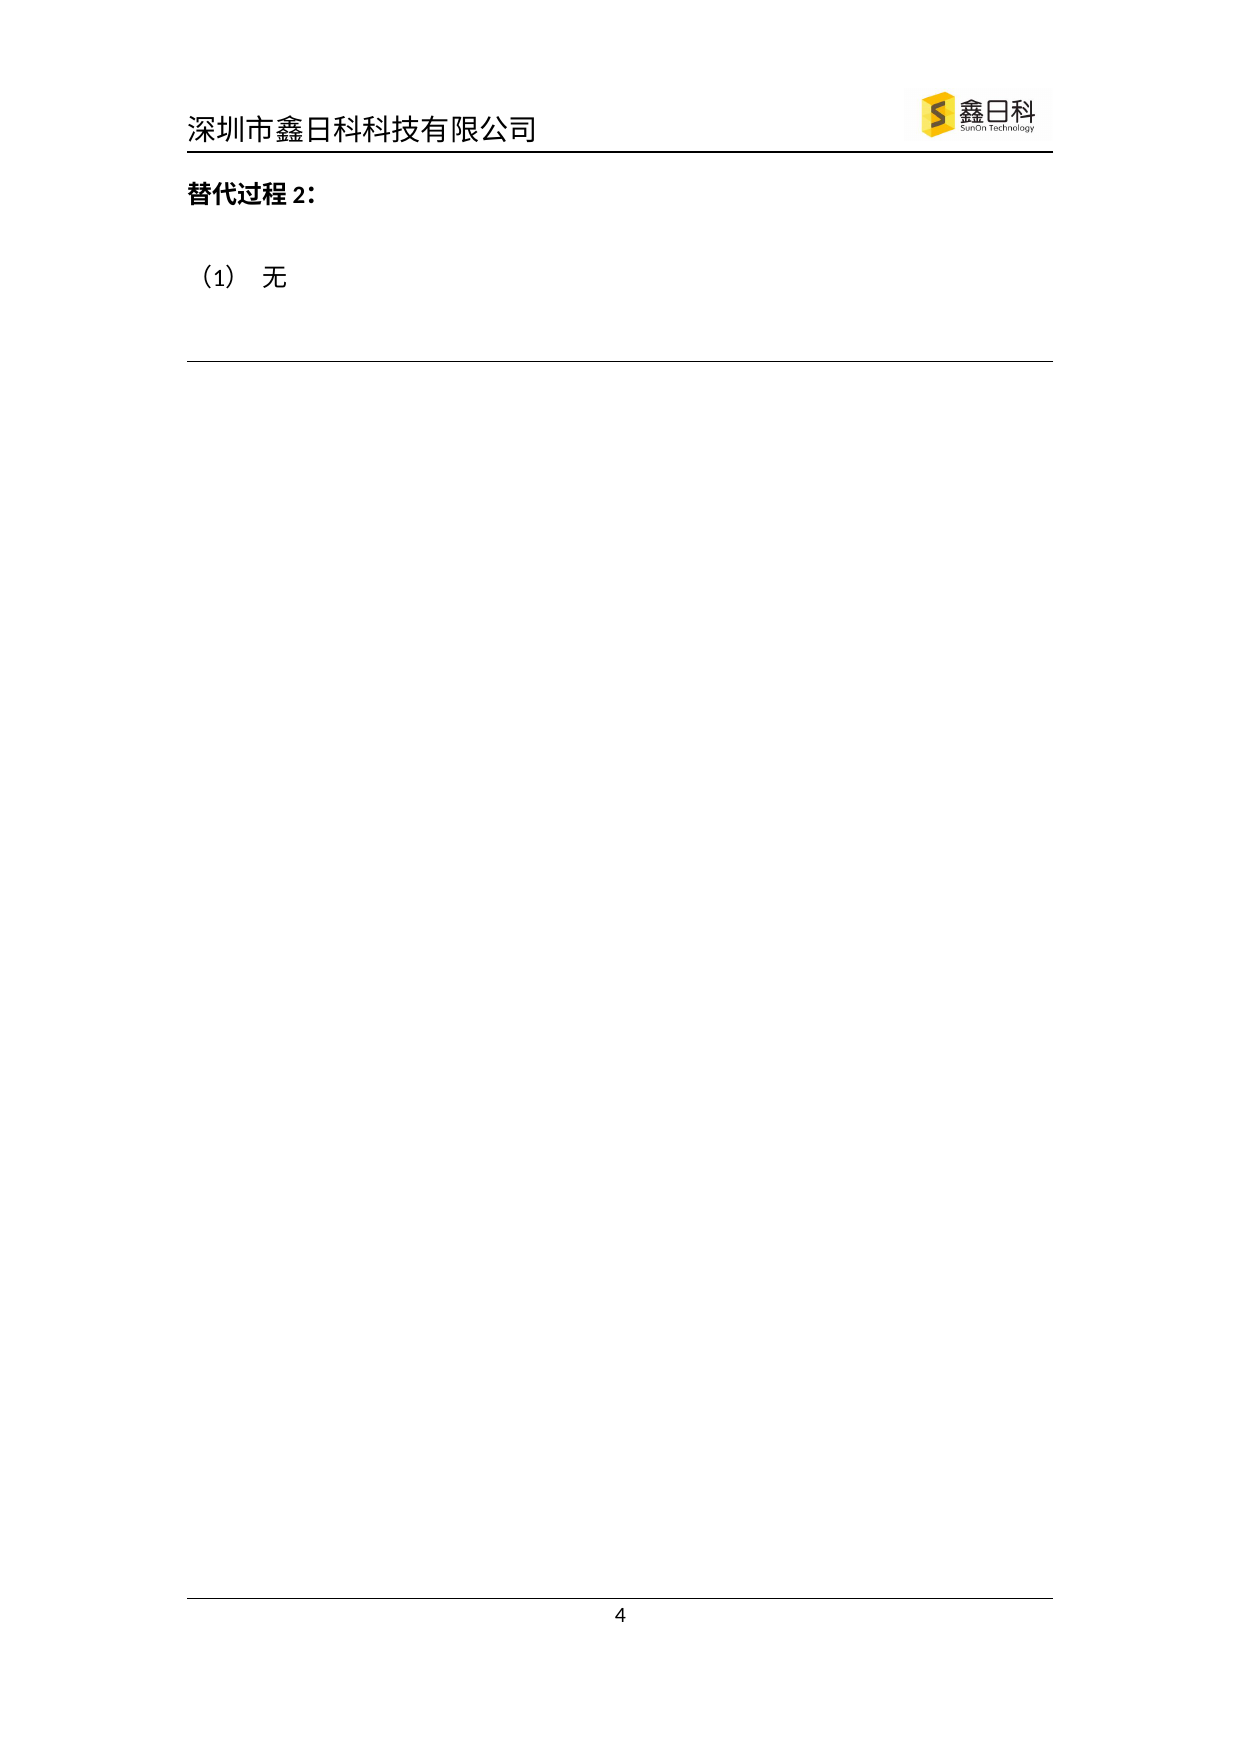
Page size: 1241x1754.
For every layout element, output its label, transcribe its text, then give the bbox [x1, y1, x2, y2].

text 替代过程2： [187, 160, 1053, 225]
list 无 [187, 243, 1053, 308]
